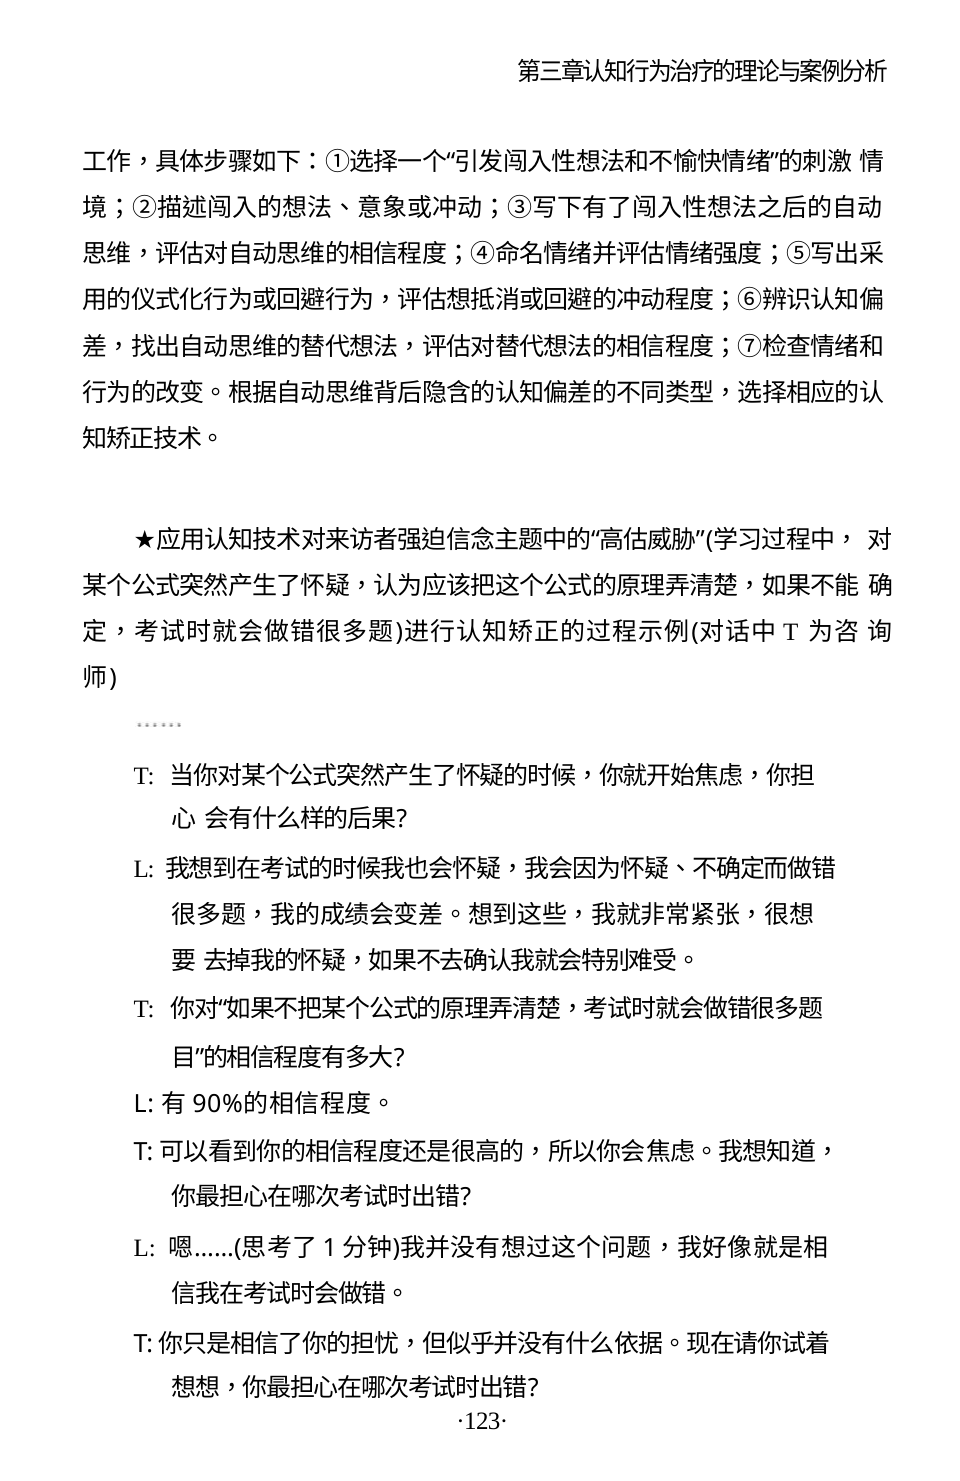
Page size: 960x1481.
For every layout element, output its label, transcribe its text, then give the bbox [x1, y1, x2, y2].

text 工作，具体步骤如下：①选择一个“引发闯入性想法和不愉快情绪”的刺激 情境；②描述闯入的想法、意象或冲动；③写下有了闯入性想法之后的自动 思维，评估对自动思维的相信程度；④命名情绪并评估情绪强度；⑤写出采 用的仪式化行为或回避行为，评估想抵消或回避的冲动程度；⑥辨识认知偏 差，找出自动思维的替代想法，评估对替代想法的相信程度；⑦检查情绪和 行为的改变。根据自动思维背后隐含的认知偏差的不同类型，选择相应的认 知矫正技术。 [82, 143, 884, 455]
text L: 嗯……(思考了1分钟)我并没有想过这个问题，我好像就是相 信我在考试时会做错。 [133, 1229, 838, 1310]
text ★应用认知技术对来访者强迫信念主题中的“高估威胁”(学习过程中， 对某个公式突然产生了怀疑，认为应该把这个公式的原理弄清楚，如果不能 确定，考试时就会做错很多题)进行认知矫正的过程示例(对话中T 为咨 询师) [82, 521, 893, 693]
picture [135, 721, 182, 727]
text 目”的相信程度有多大? L: 有90%的相信程度。 [133, 1040, 420, 1119]
text T: 你对“如果不把某个公式的原理弄清楚，考试时就会做错很多题 [133, 992, 893, 1023]
text 第三章认知行为治疗的理论与案例分析 [518, 55, 893, 86]
text T: 你只是相信了你的担忧，但似乎并没有什么依据。现在请你试着 想想，你最担心在哪次考试时出错? [133, 1326, 838, 1404]
text T: 当你对某个公式突然产生了怀疑的时候，你就开始焦虑，你担心 会有什么样的后果? [133, 758, 838, 835]
text T: 可以看到你的相信程度还是很高的，所以你会焦虑。我想知道， 你最担心在哪次考试时出错? [133, 1134, 846, 1213]
text L: 我想到在考试的时候我也会怀疑，我会因为怀疑、不确定而做错 很多题，我的成绩会变差。想到这些，我就非常紧张，很想要 去掉我的怀疑，如果不去确认我就会特别难受。 [133, 851, 838, 977]
